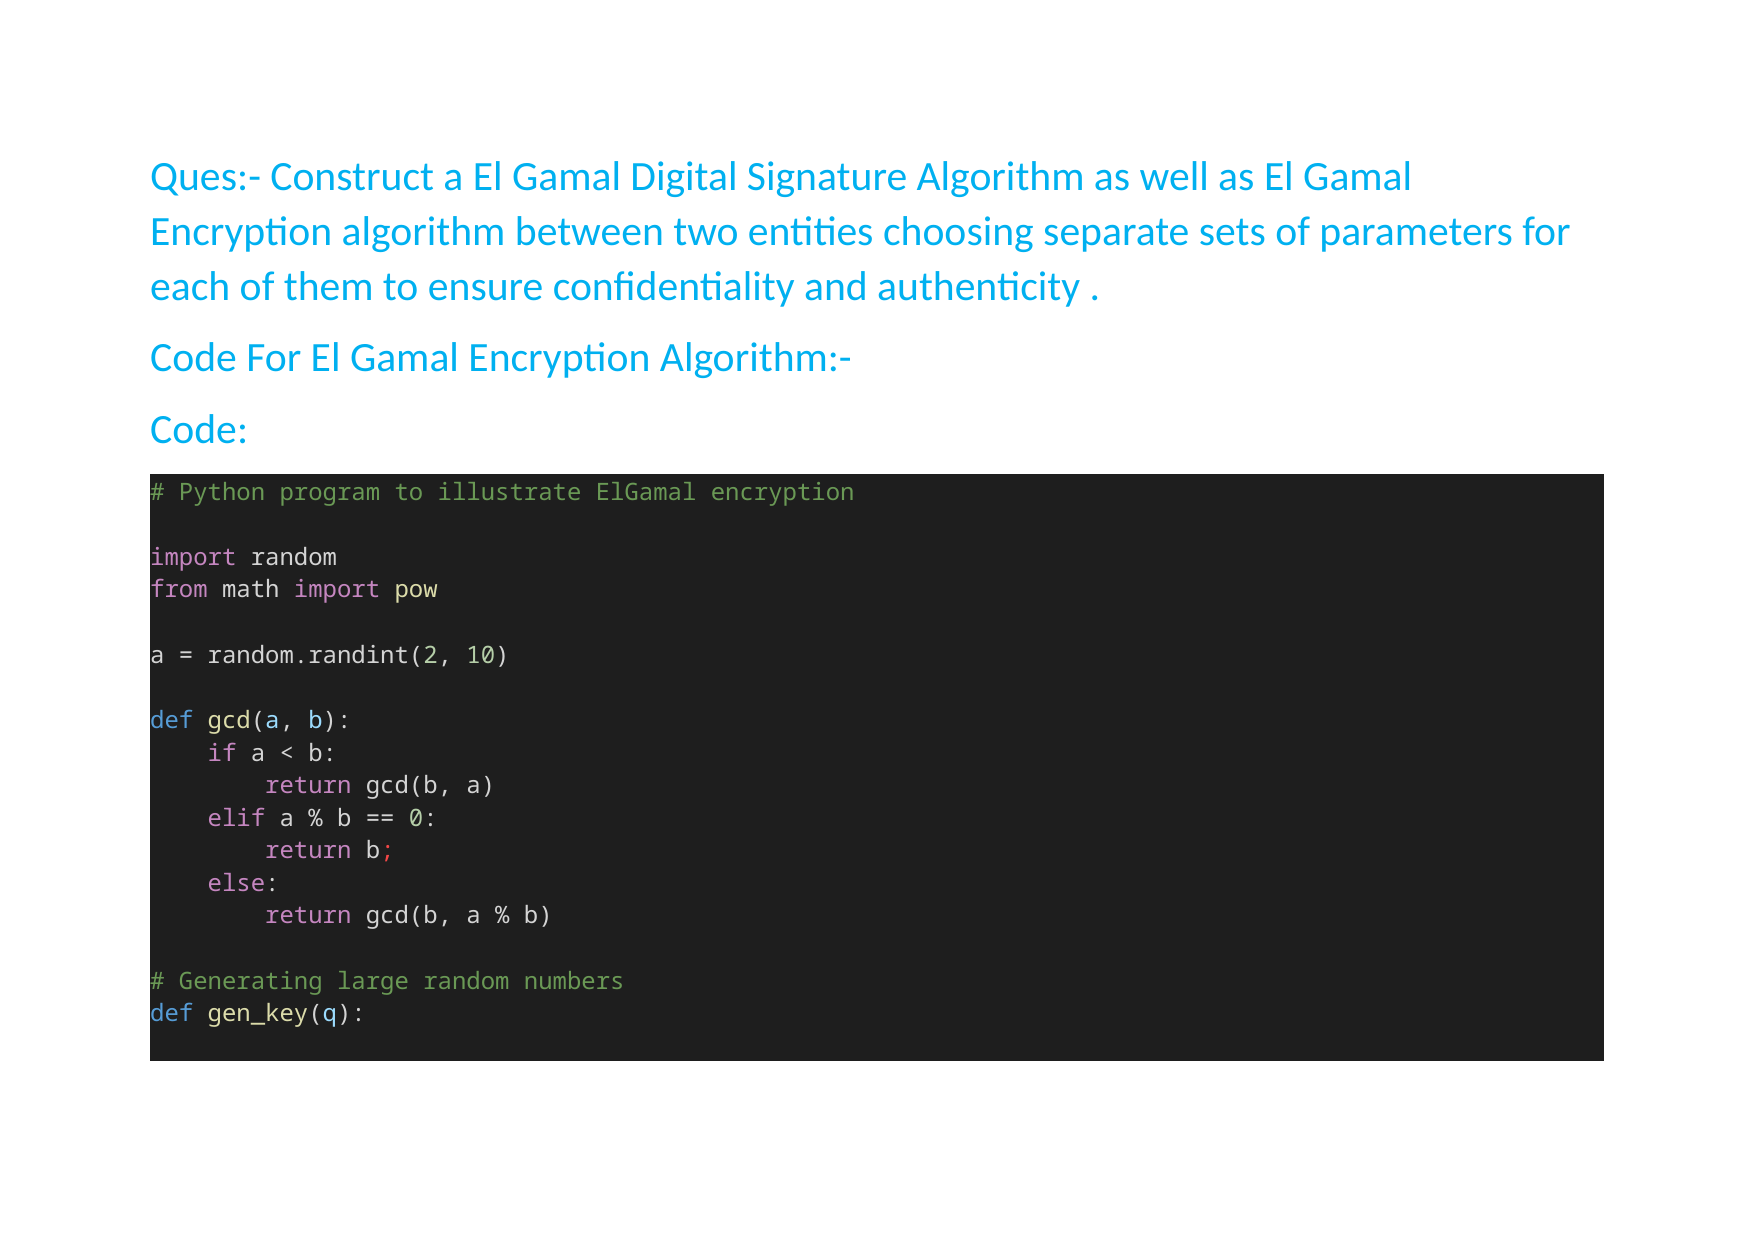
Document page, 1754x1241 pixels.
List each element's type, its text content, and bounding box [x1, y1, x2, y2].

text else: [150, 866, 1604, 898]
text return b; [150, 833, 1604, 866]
text import random [150, 540, 1604, 572]
text elif a % b == 0: [150, 801, 1604, 833]
text def gcd(a, b): [150, 703, 1604, 735]
text if a < b: [150, 735, 1604, 768]
text from math import pow [150, 572, 1604, 605]
text return gcd(b, a) [150, 768, 1604, 801]
text Code For El Gamal Encryption Algorithm:- [150, 331, 1604, 382]
text return gcd(b, a % b) [150, 898, 1604, 931]
text def gen_key(q): [150, 996, 1604, 1029]
text a = random.randint(2, 10) [150, 637, 1604, 670]
text Code: [150, 403, 1604, 454]
text # Generating large random numbers [150, 963, 1604, 996]
text # Python program to illustrate ElGamal encryption [150, 474, 1604, 507]
text Ques:- Construct a El Gamal Digital Signature Algorithm as well as El Gamal Encryption algorithm between two entities choosing separate sets of parameters for each of them to ensure confidentiality and authenticity . [150, 150, 1604, 311]
